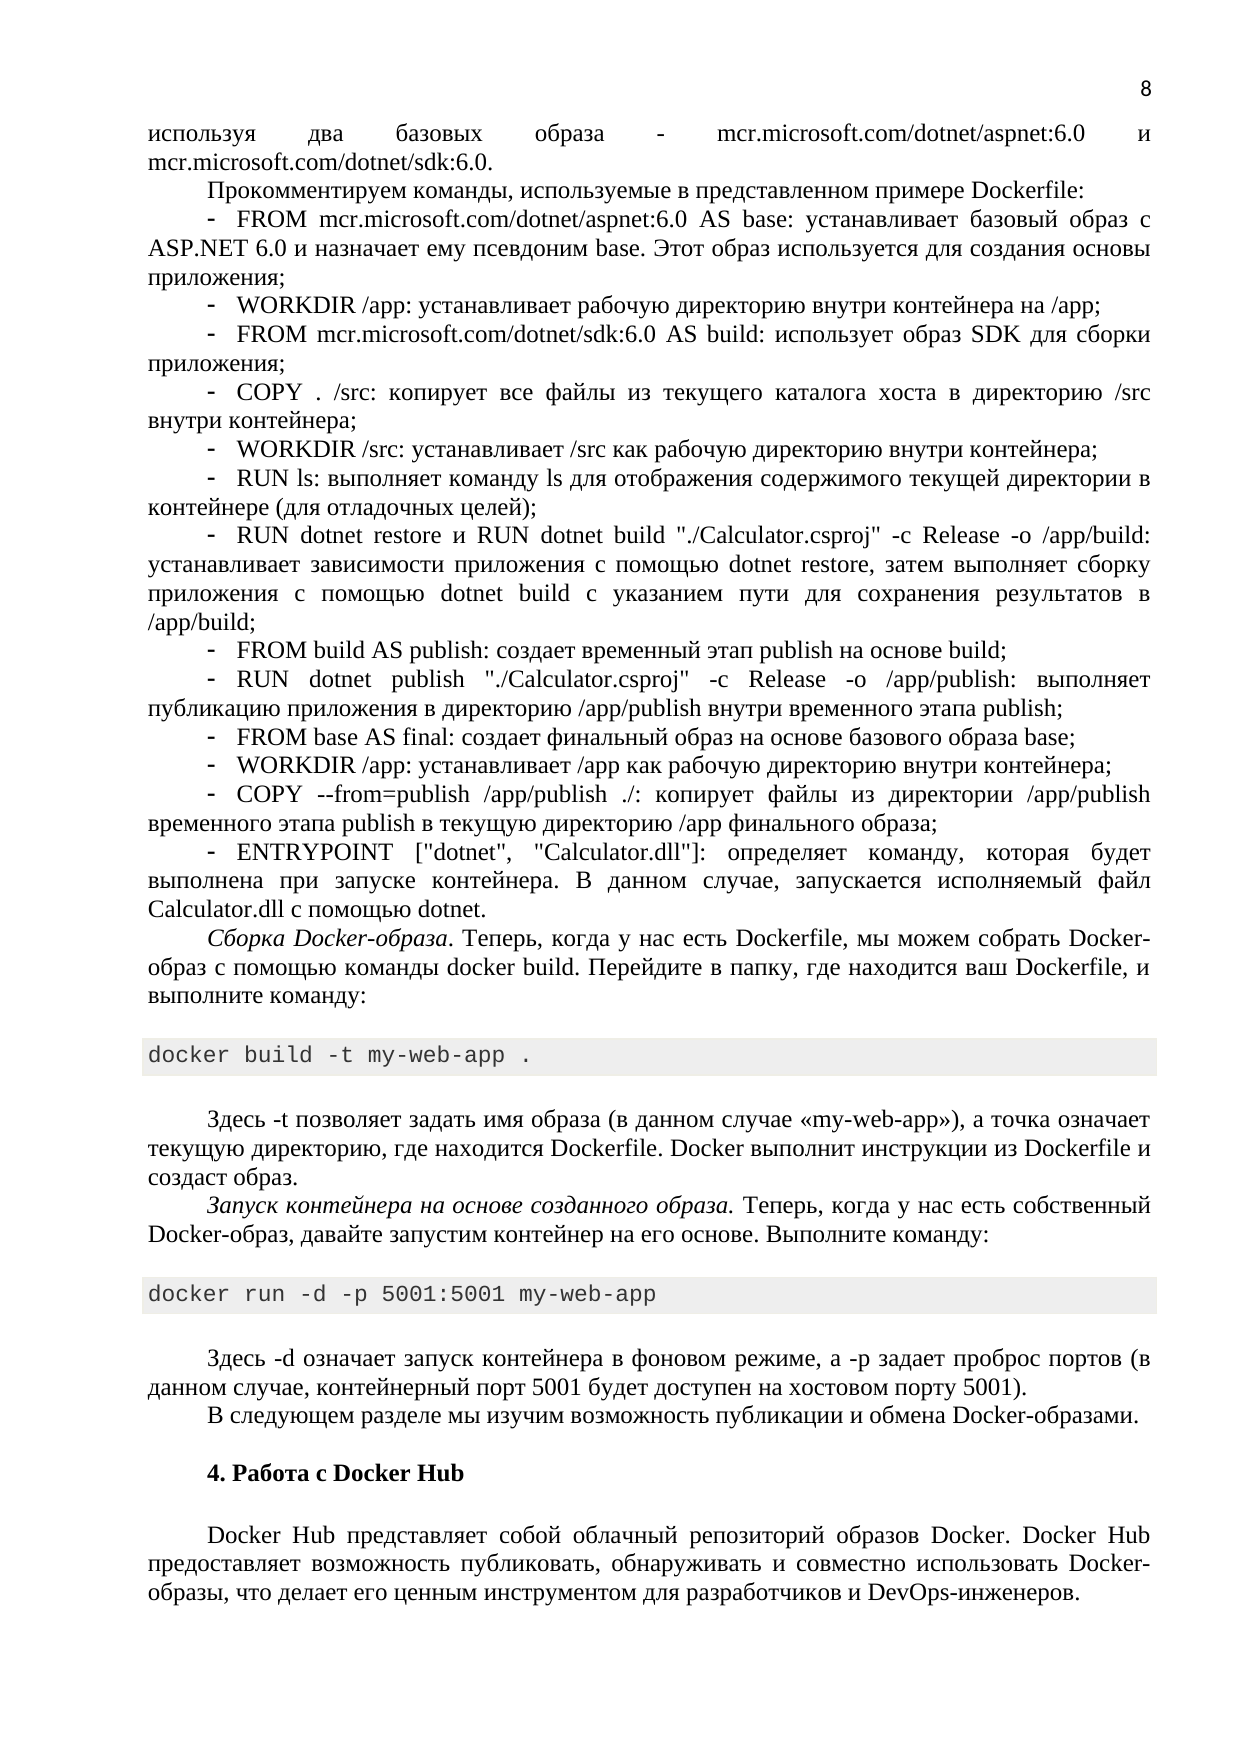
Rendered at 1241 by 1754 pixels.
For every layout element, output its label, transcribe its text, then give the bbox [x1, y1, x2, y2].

list ENTRYPOINT ["dotnet", "Calculator.dll"]: определяет команду, которая будет выполнена при запуске контейнера. В данном случае, запускается исполняемый файл Calculator.dll с помощью dotnet. [148, 837, 1152, 923]
text Здесь -t позволяет задать имя образа (в данном случае «my-web-app»), а точка означает текущую директорию, где находится Dockerfile. Docker выполнит инструкции из Dockerfile и создаст образ. [148, 1104, 1152, 1191]
list RUN dotnet publish "./Calculator.csproj" -c Release -o /app/publish: выполняет публикацию приложения в директорию /app/publish внутри временного этапа publish; [148, 664, 1152, 722]
list FROM mcr.microsoft.com/dotnet/aspnet:6.0 AS base: устанавливает базовый образ с ASP.NET 6.0 и назначает ему псевдоним base. Этот образ используется для создания основы приложения; [148, 204, 1152, 291]
list RUN dotnet restore и RUN dotnet build "./Calculator.csproj" -c Release -o /app/build: устанавливает зависимости приложения с помощью dotnet restore, затем выполняет сборку приложения с помощью dotnet build с указанием пути для сохранения результатов в /app/build; [148, 521, 1152, 636]
list FROM build AS publish: создает временный этап publish на основе build; [148, 636, 1152, 664]
text Запуск контейнера на основе созданного образа. Теперь, когда у нас есть собственный Docker-образ, давайте запустим контейнер на его основе. Выполните команду: [148, 1191, 1152, 1248]
text docker run -d -p 5001:5001 my-web-app [144, 1278, 1156, 1313]
text Прокомментируем команды, используемые в представленном примере Dockerfile: [148, 176, 1152, 204]
list RUN ls: выполняет команду ls для отображения содержимого текущей директории в контейнере (для отладочных целей); [148, 463, 1152, 521]
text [148, 118, 1152, 176]
text Сборка Docker-образа. Теперь, когда у нас есть Dockerfile, мы можем собрать Docker-образ с помощью команды docker build. Перейдите в папку, где находится ваш Dockerfile, и выполните команду: [148, 923, 1152, 1009]
text Здесь -d означает запуск контейнера в фоновом режиме, а -p задает проброс портов (в данном случае, контейнерный порт 5001 будет доступен на хостовом порту 5001). [148, 1343, 1152, 1400]
list WORKDIR /app: устанавливает рабочую директорию внутри контейнера на /app; [148, 291, 1152, 319]
subtitle 4. Работа с Docker Hub [148, 1458, 1152, 1487]
list FROM mcr.microsoft.com/dotnet/sdk:6.0 AS build: использует образ SDK для сборки приложения; [148, 319, 1152, 377]
list WORKDIR /app: устанавливает /app как рабочую директорию внутри контейнера; [148, 751, 1152, 779]
list WORKDIR /src: устанавливает /src как рабочую директорию внутри контейнера; [148, 434, 1152, 463]
text В следующем разделе мы изучим возможность публикации и обмена Docker-образами. [148, 1400, 1152, 1429]
list COPY . /src: копирует все файлы из текущего каталога хоста в директорию /src внутри контейнера; [148, 377, 1152, 434]
text Docker Hub представляет собой облачный репозиторий образов Docker. Docker Hub предоставляет возможность публиковать, обнаруживать и совместно использовать Docker-образы, что делает его ценным инструментом для разработчиков и DevOps-инженеров. [148, 1520, 1152, 1606]
list FROM base AS final: создает финальный образ на основе базового образа base; [148, 722, 1152, 751]
text docker build -t my-web-app . [144, 1040, 1156, 1074]
list COPY --from=publish /app/publish ./: копирует файлы из директории /app/publish временного этапа publish в текущую директорию /app финального образа; [148, 779, 1152, 837]
